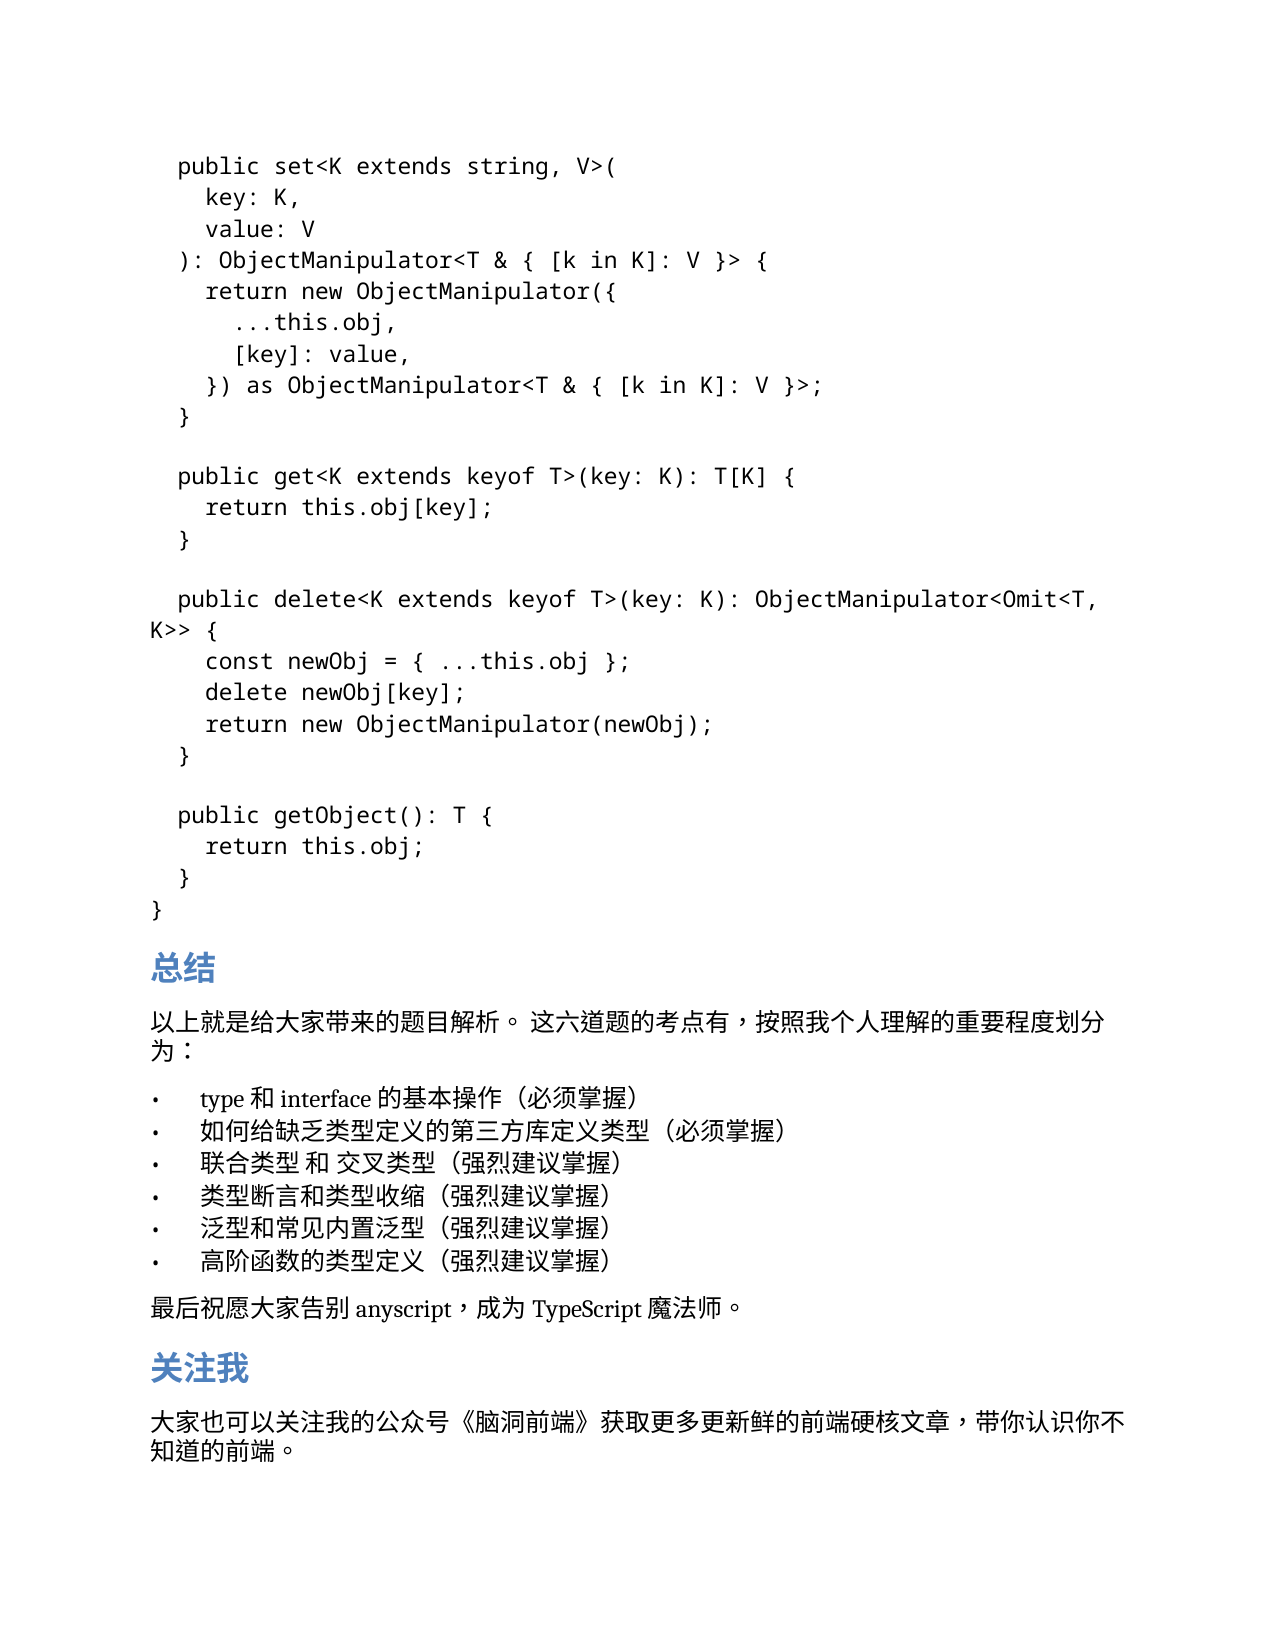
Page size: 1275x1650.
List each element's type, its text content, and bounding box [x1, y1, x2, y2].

list 如何给缺乏类型定义的第三方库定义类型（必须掌握） [150, 1117, 1125, 1146]
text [150, 150, 1125, 924]
text 以上就是给大家带来的题目解析。 这六道题的考点有，按照我个人理解的重要程度划分为： [150, 1009, 1125, 1066]
subtitle 总结 [150, 944, 1125, 990]
list type 和 interface 的基本操作（必须掌握） [150, 1085, 1125, 1114]
subtitle 关注我 [150, 1344, 1125, 1390]
list 类型断言和类型收缩（强烈建议掌握） [150, 1182, 1125, 1211]
list 高阶函数的类型定义（强烈建议掌握） [150, 1247, 1125, 1276]
list 泛型和常见内置泛型（强烈建议掌握） [150, 1215, 1125, 1244]
text 大家也可以关注我的公众号《脑洞前端》获取更多更新鲜的前端硬核文章，带你认识你不知道的前端。 [150, 1409, 1125, 1466]
text 最后祝愿大家告别 anyscript，成为 TypeScript 魔法师。 [150, 1295, 1125, 1324]
list 联合类型 和 交叉类型（强烈建议掌握） [150, 1150, 1125, 1179]
